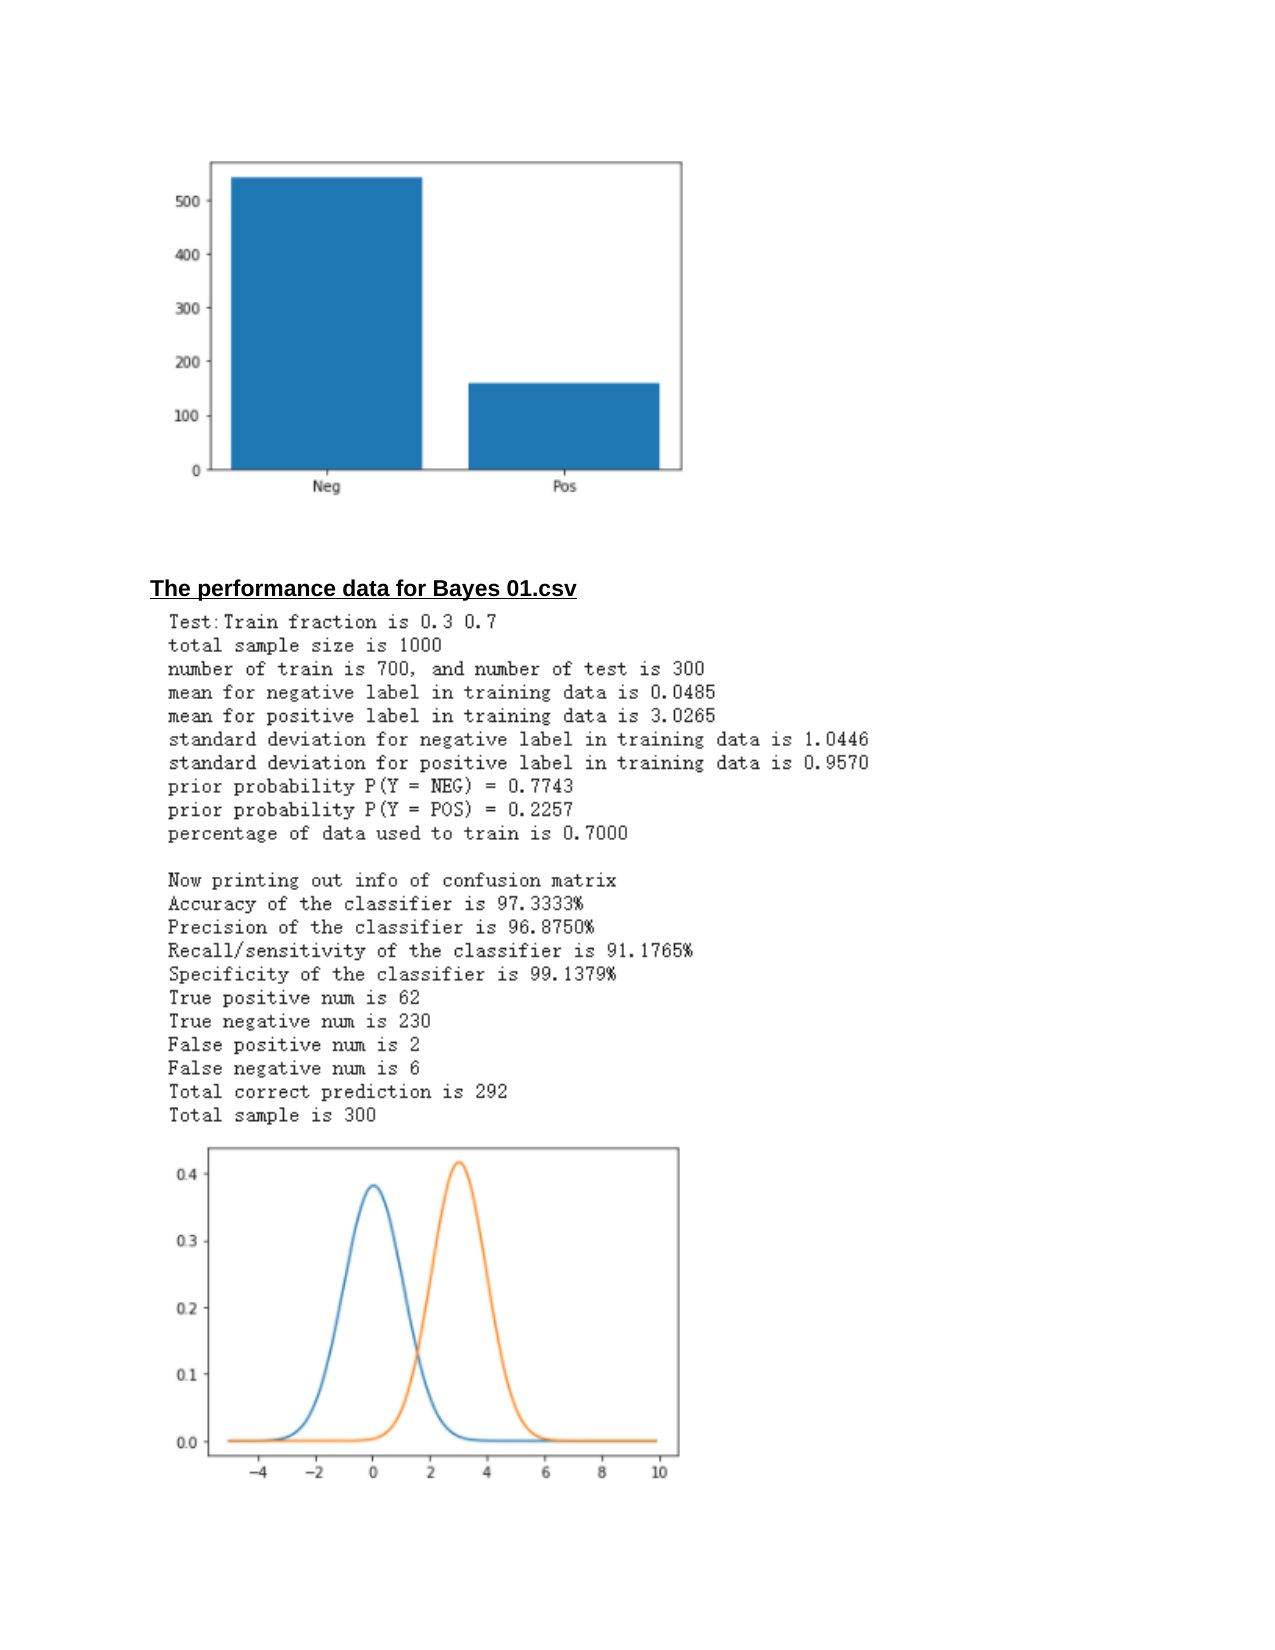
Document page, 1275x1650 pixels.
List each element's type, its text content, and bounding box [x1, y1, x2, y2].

picture [150, 150, 747, 511]
text The performance data for Bayes 01.csv [150, 575, 1125, 602]
picture [150, 605, 882, 1139]
picture [150, 1142, 730, 1494]
